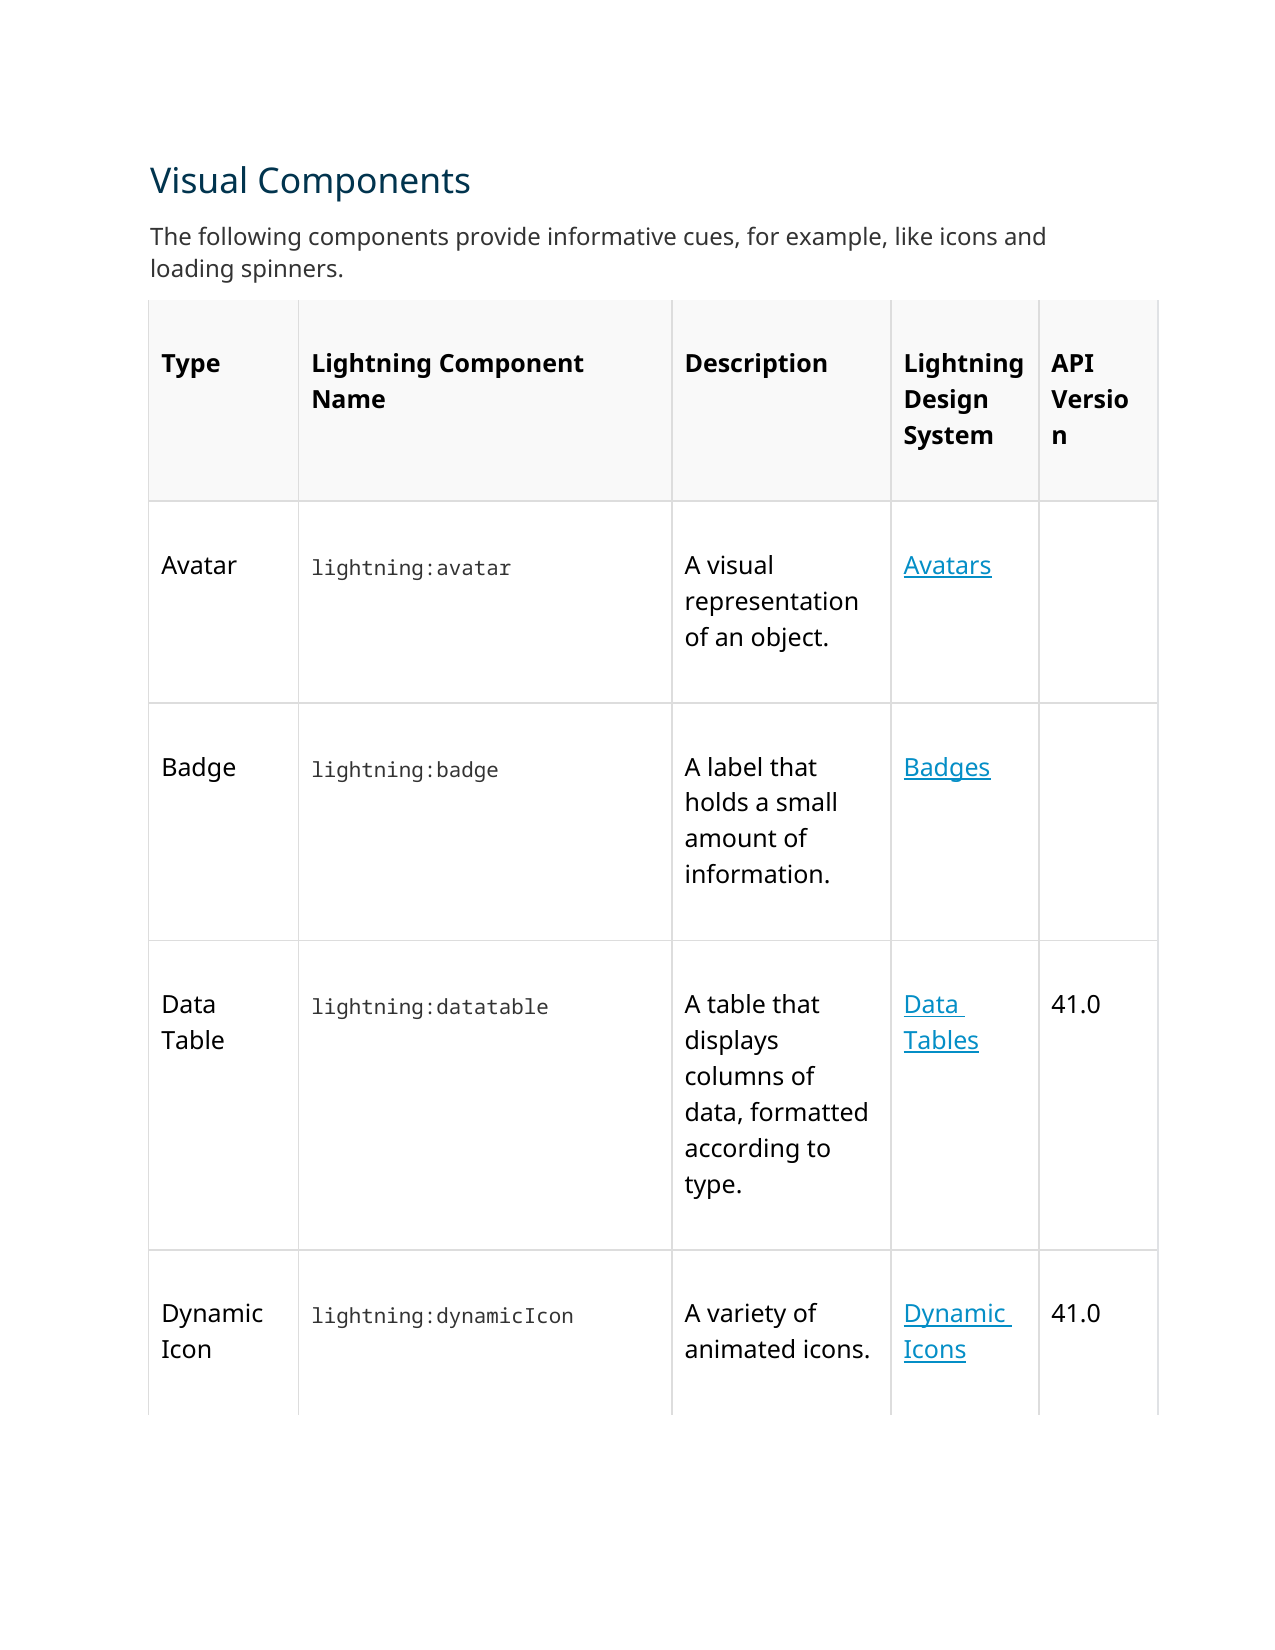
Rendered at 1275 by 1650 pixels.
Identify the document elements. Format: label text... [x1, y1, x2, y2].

table_cell Data Tables [892, 941, 1038, 1249]
table_header Lightning Component Name [299, 300, 671, 500]
table_cell [1040, 502, 1157, 702]
table_header Type [149, 300, 298, 500]
table_header Lightning Design System [892, 300, 1038, 500]
text The following components provide informative cues, for example, like icons and loading spinners. [150, 219, 1125, 285]
table_header Description [673, 300, 890, 500]
table_cell Avatar [149, 502, 298, 702]
table_cell Dynamic Icons [892, 1251, 1038, 1414]
table_cell Badge [149, 704, 298, 939]
table_cell lightning:avatar [299, 502, 671, 702]
table_cell A variety of animated icons. [673, 1251, 890, 1414]
table_cell lightning:badge [299, 704, 671, 939]
table_cell Badges [892, 704, 1038, 939]
table_header API Version [1040, 300, 1157, 500]
table_cell [1040, 704, 1157, 939]
table_cell A table that displays columns of data, formatted according to type. [673, 941, 890, 1249]
table_cell Avatars [892, 502, 1038, 702]
text Visual Components [150, 150, 1125, 204]
table_cell lightning:datatable [299, 941, 671, 1249]
table_cell Data Table [149, 941, 298, 1249]
table_cell A visual representation of an object. [673, 502, 890, 702]
table_cell lightning:dynamicIcon [299, 1251, 671, 1414]
table_cell A label that holds a small amount of information. [673, 704, 890, 939]
table_cell 41.0 [1040, 941, 1157, 1249]
table_cell 41.0 [1040, 1251, 1157, 1414]
table_cell Dynamic Icon [149, 1251, 298, 1414]
